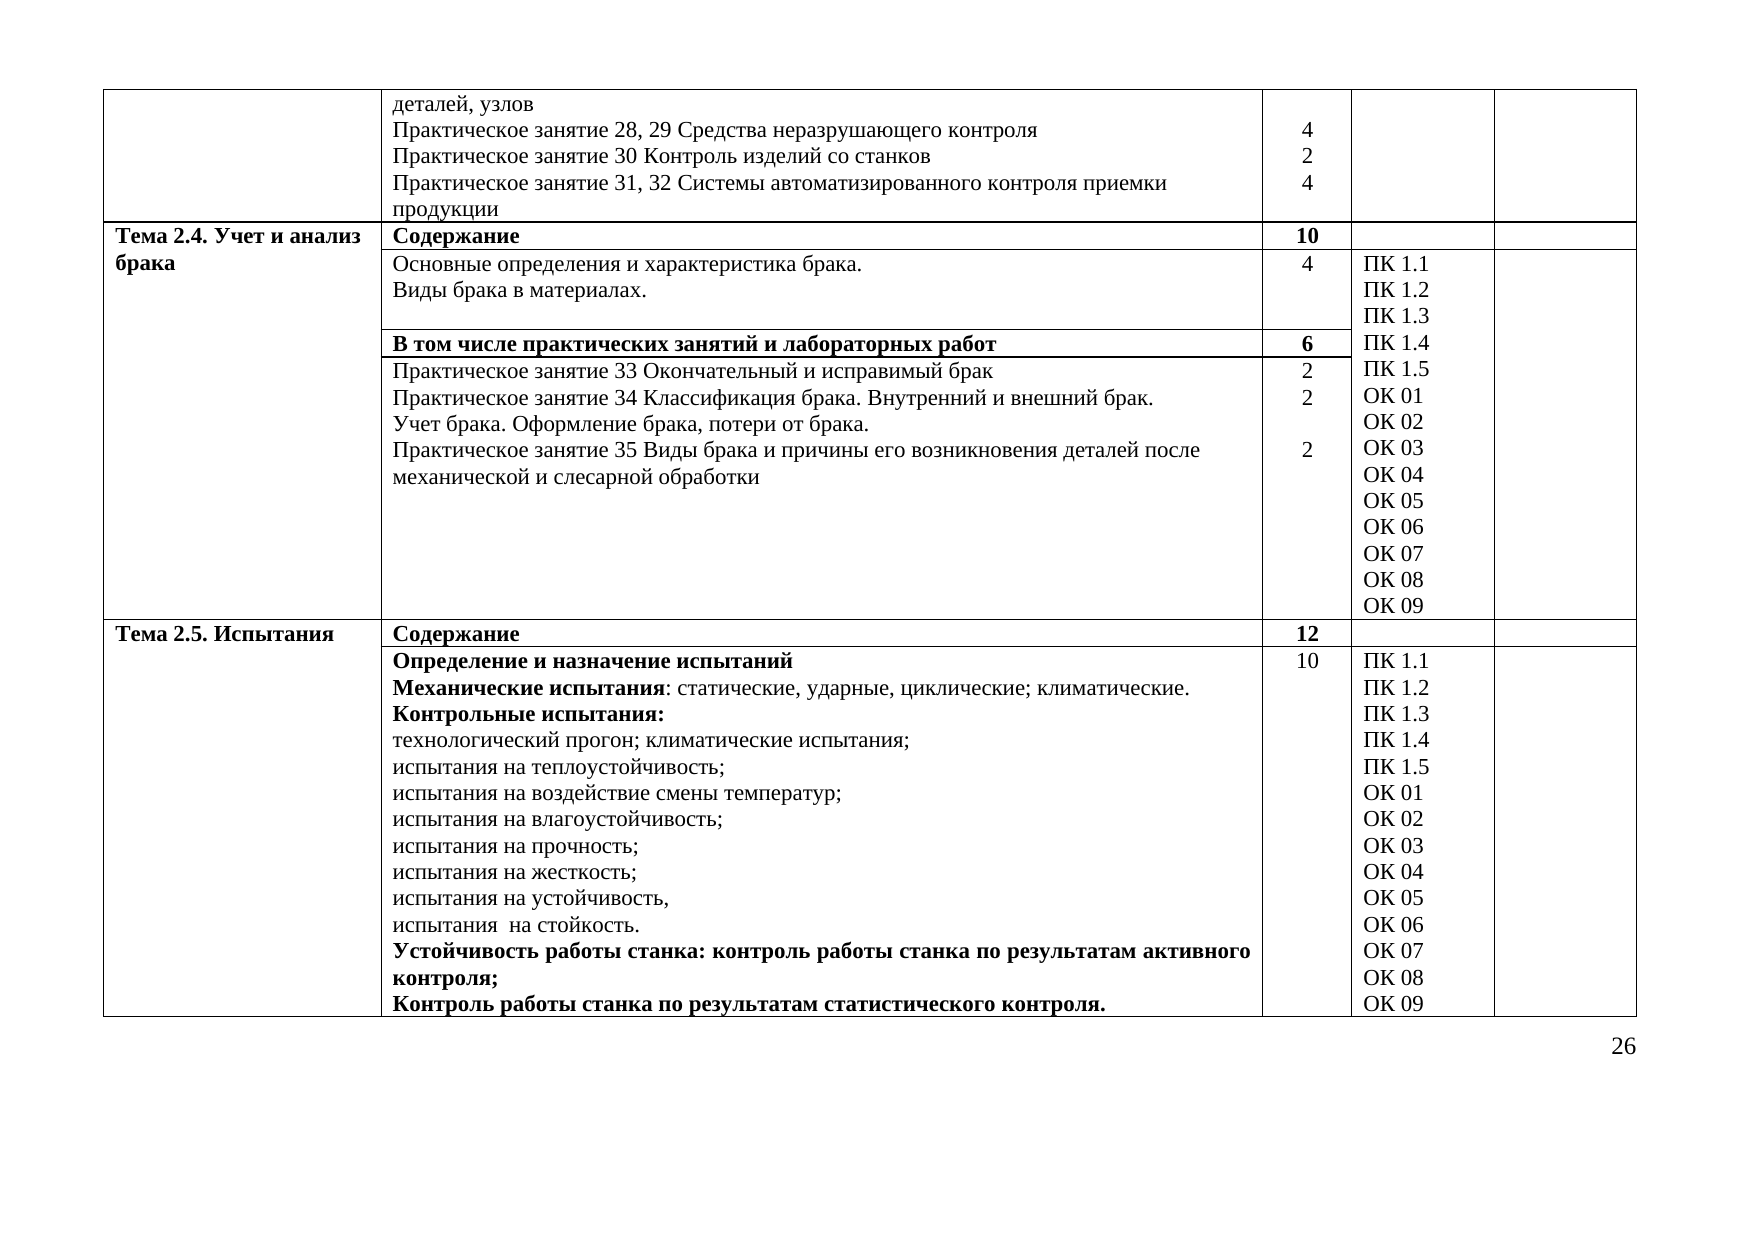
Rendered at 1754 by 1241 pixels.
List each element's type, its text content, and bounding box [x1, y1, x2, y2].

table_cell Тема 2.4. Учет и анализ брака [104, 223, 381, 619]
table_cell [1495, 620, 1636, 646]
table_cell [382, 90, 1262, 221]
table_cell Практическое занятие 33 Окончательный и исправимый брак Практическое занятие 34 Классификация брака. Внутренний и внешний брак. Учет брака. Оформление брака, потери от брака. Практическое занятие 35 Виды брака и причины его возникновения деталей после механической и слесарной обработки [382, 358, 1262, 619]
table_cell В том числе практических занятий и лабораторных работ [382, 330, 1262, 356]
table_cell 2 2 2 4 2 4 [1263, 90, 1351, 221]
table_cell ПК 1.1 ПК 1.2 ПК 1.3 ПК 1.4 ПК 1.5 ОК 01 ОК 02 ОК 03 ОК 04 ОК 05 ОК 06 ОК 07 ОК 08 ОК 09 [1352, 250, 1494, 619]
table_cell Содержание [382, 223, 1262, 249]
table_cell 4 [1263, 250, 1351, 329]
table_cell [1352, 647, 1494, 1016]
table_cell Тема 2.5. Испытания [104, 620, 381, 1016]
table_cell [1495, 647, 1636, 1016]
table_cell [1495, 250, 1636, 619]
table_cell [1352, 620, 1494, 646]
table_cell 10 [1263, 223, 1351, 249]
table_cell [1495, 223, 1636, 249]
table_cell 6 [1263, 330, 1351, 356]
table_cell Содержание [382, 620, 1262, 646]
table_cell 10 [1263, 647, 1351, 1016]
table_cell Основные определения и характеристика брака. Виды брака в материалах. [382, 250, 1262, 329]
table_cell Определение и назначение испытаний Механические испытания: статические, ударные, циклические; климатические. Контрольные испытания: технологический прогон; климатические испытания; испытания на теплоустойчивость; испытания на воздействие смены температур; испытания на влагоустойчивость; испытания на прочность; испытания на жесткость; испытания на устойчивость, испытания на стойкость. Устойчивость работы станка: контроль работы станка по результатам активного контроля; Контроль работы станка по результатам статистического контроля. [382, 647, 1262, 1016]
table_cell [1352, 223, 1494, 249]
table_cell 12 [1263, 620, 1351, 646]
table_cell 2 2 2 [1263, 358, 1351, 619]
